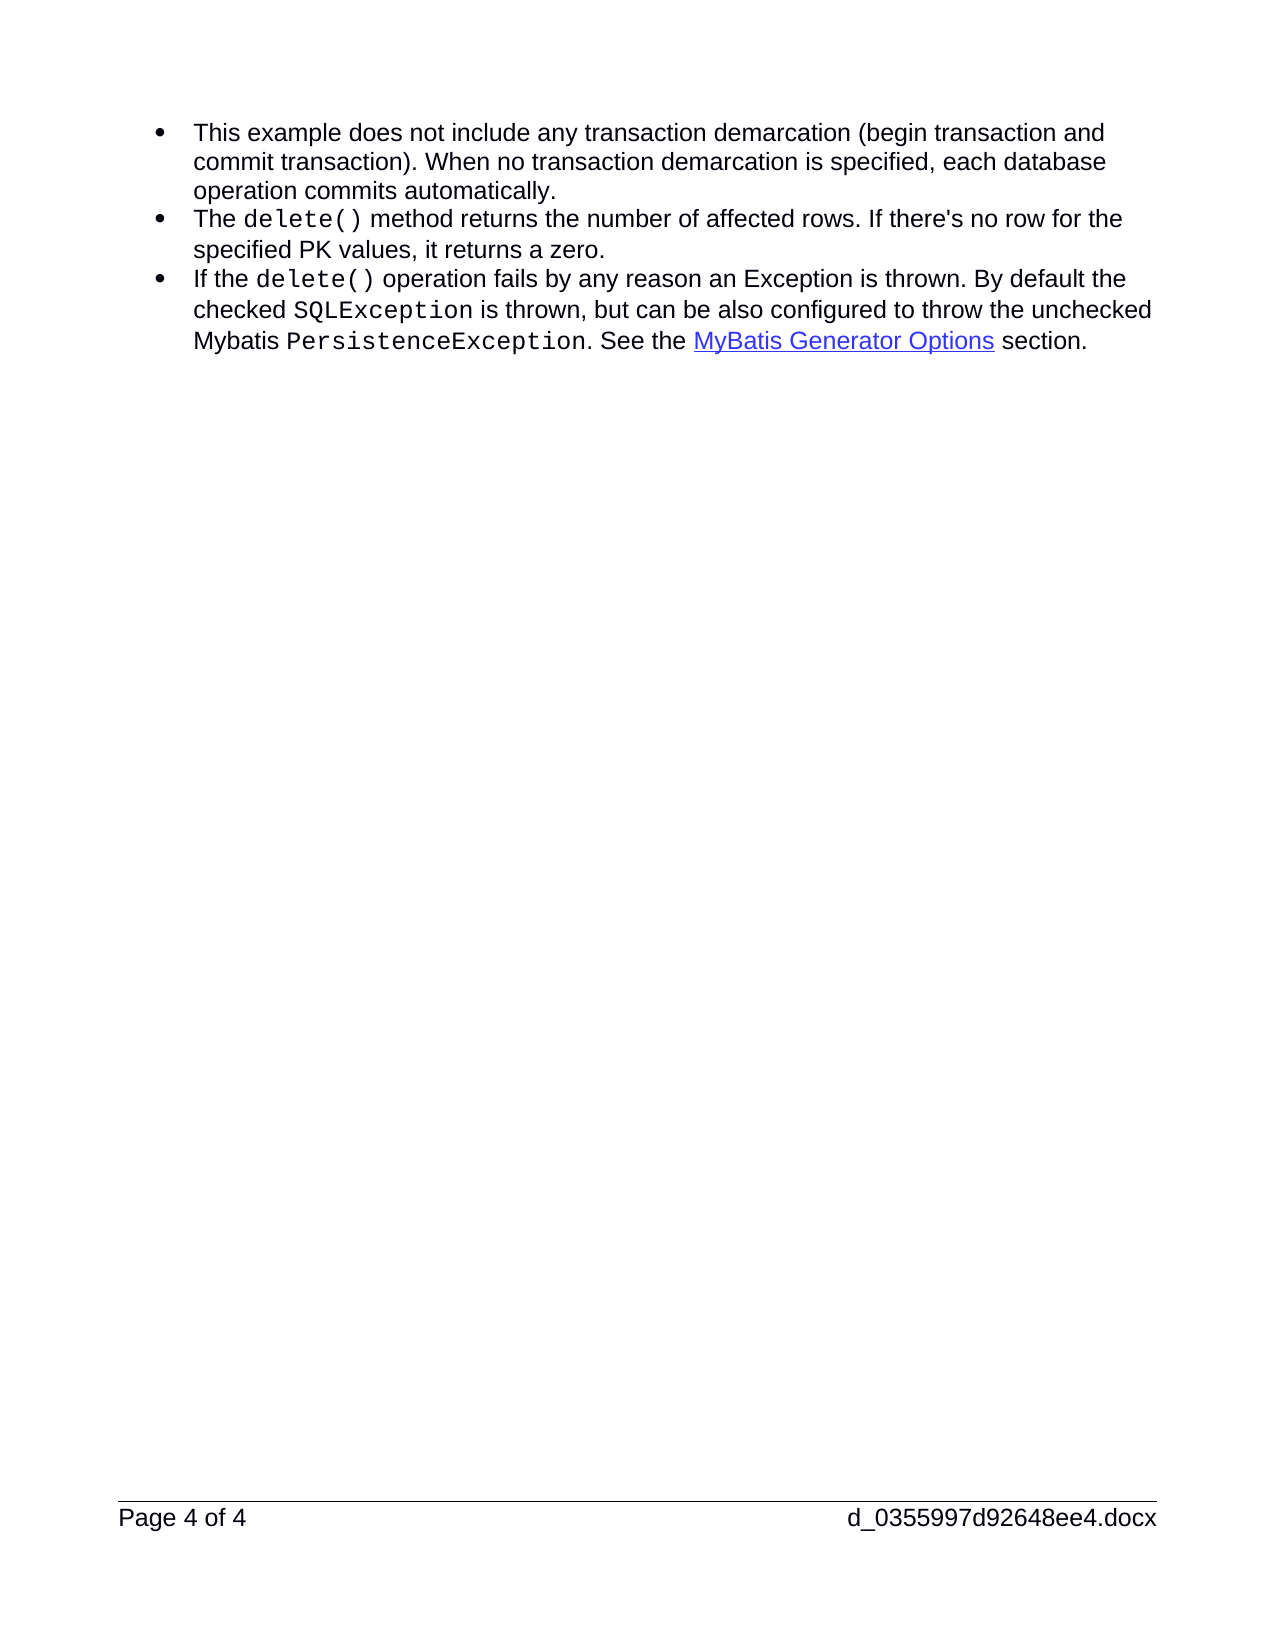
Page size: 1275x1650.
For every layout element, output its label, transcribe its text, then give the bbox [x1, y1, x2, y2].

list If the delete() operation fails by any reason an Exception is thrown. By default the checked SQLException is thrown, but can be also configured to throw the unchecked Mybatis PersistenceException. See the MyBatis Generator Options section. [156, 264, 1157, 357]
list This example does not include any transaction demarcation (begin transaction and commit transaction). When no transaction demarcation is specified, each database operation commits automatically. [156, 118, 1157, 204]
list The delete() method returns the number of affected rows. If there's no row for the specified PK values, it returns a zero. [156, 204, 1157, 264]
